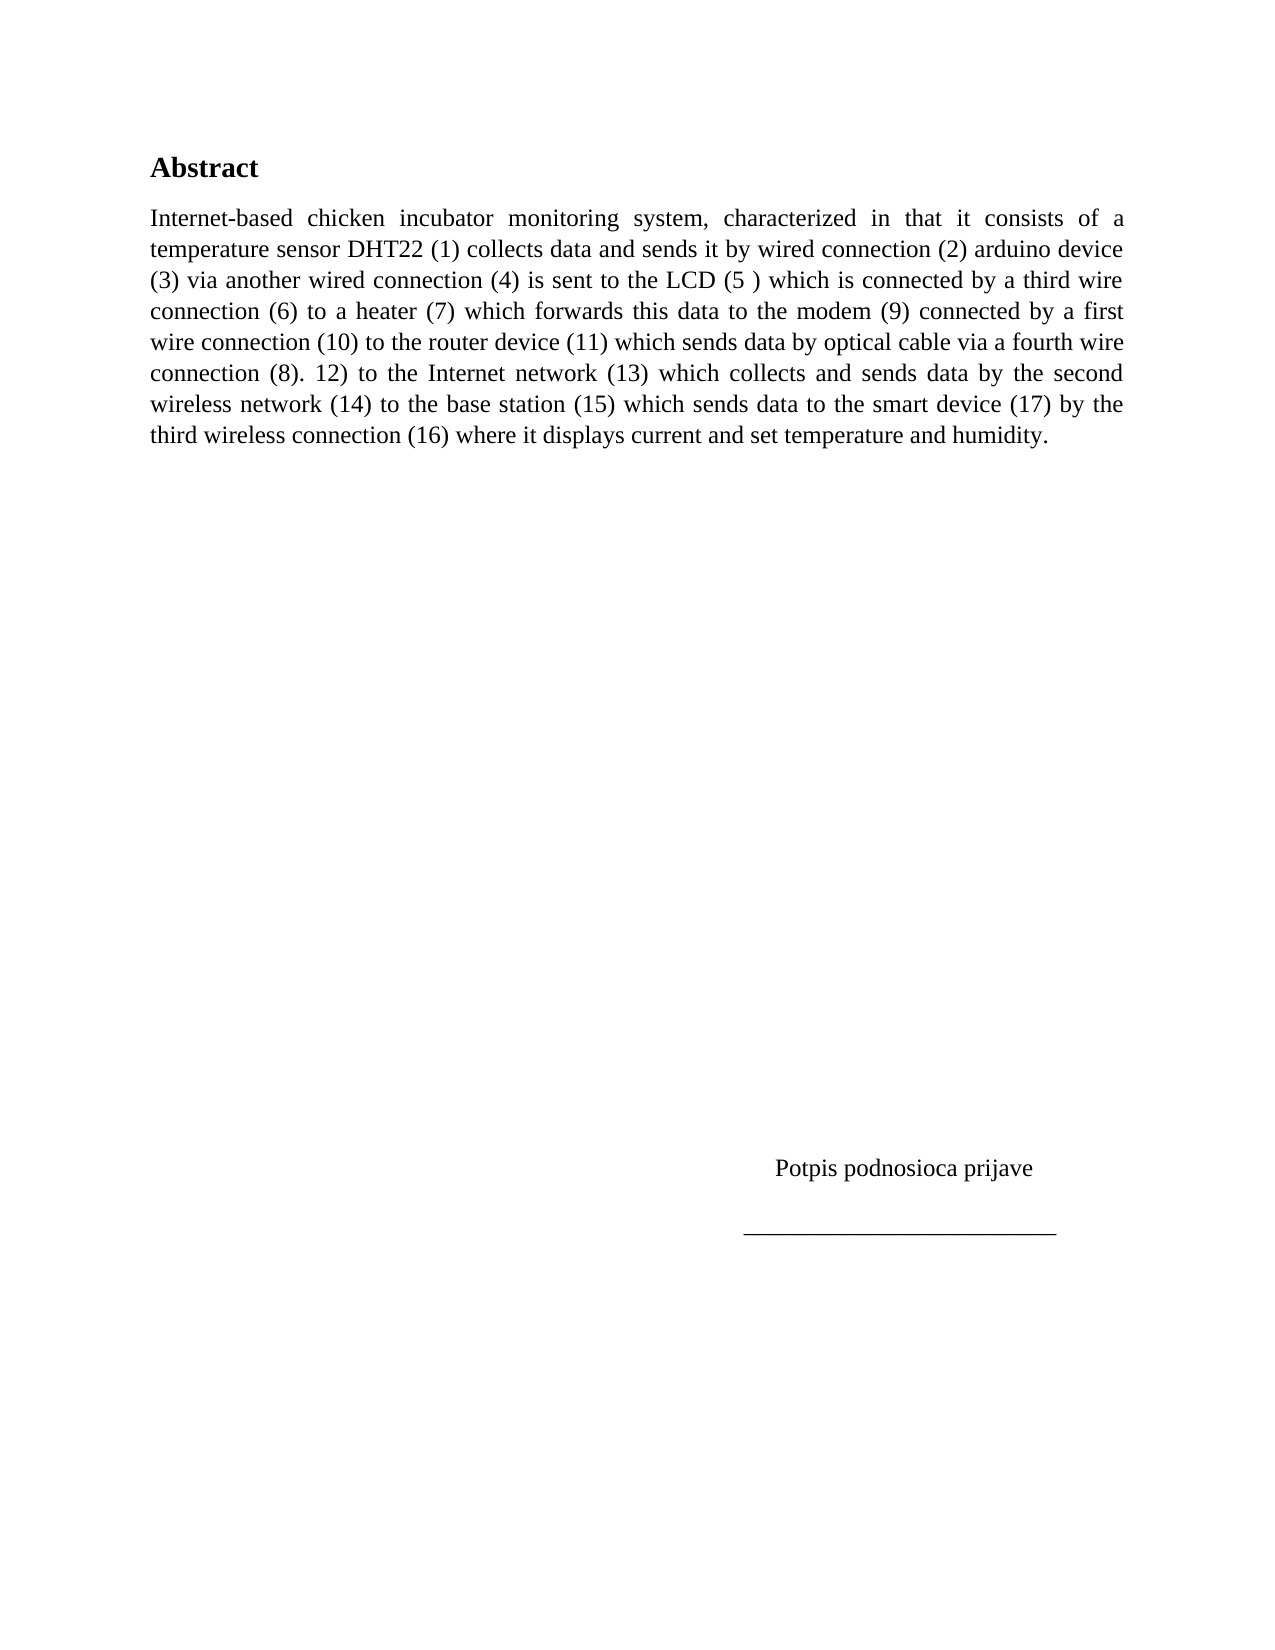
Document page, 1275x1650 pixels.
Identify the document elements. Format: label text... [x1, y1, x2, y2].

text _________________________ [675, 1209, 1125, 1238]
text Internet-based chicken incubator monitoring system, characterized in that it consists of a temperature sensor DHT22 (1) collects data and sends it by wired connection (2) arduino device (3) via another wired connection (4) is sent to the LCD (5 ) which is connected by a third wire connection (6) to a heater (7) which forwards this data to the modem (9) connected by a first wire connection (10) to the router device (11) which sends data by optical cable via a fourth wire connection (8). 12) to the Internet network (13) which collects and sends data by the second wireless network (14) to the base station (15) which sends data to the smart device (17) by the third wireless connection (16) where it displays current and set temperature and humidity. [150, 203, 1125, 449]
text Potpis podnosioca prijave [150, 1153, 1125, 1182]
text Abstract [150, 150, 1125, 183]
